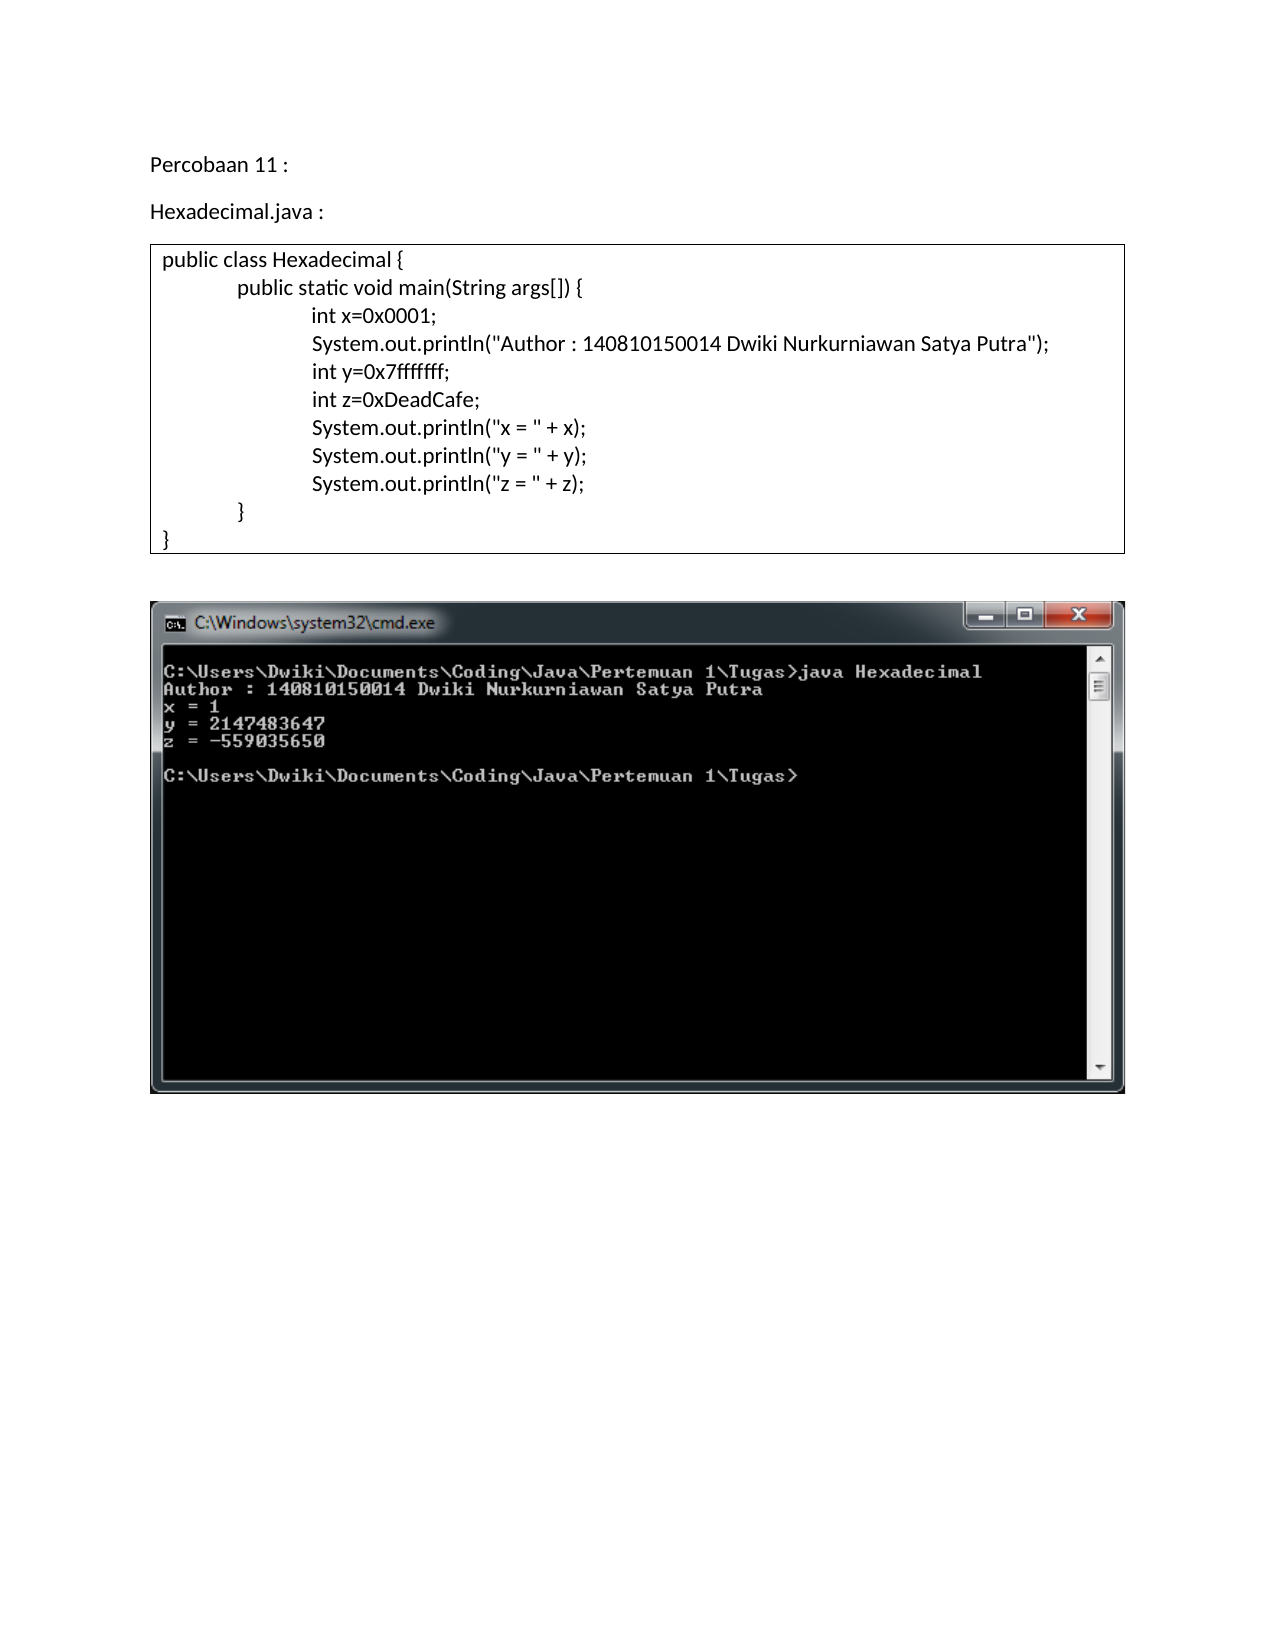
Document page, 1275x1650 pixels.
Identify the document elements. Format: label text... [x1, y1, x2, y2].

table_header public class Hexadecimal { public static void main(String args[]) { int x=0x0001; System.out.println("Author : 140810150014 Dwiki Nurkurniawan Satya Putra"); int y=0x7fffffff; int z=0xDeadCafe; System.out.println("x = " + x); System.out.println("y = " + y); System.out.println("z = " + z); } } [151, 245, 1124, 553]
text Percobaan 11 : [150, 150, 1125, 178]
text Hexadecimal.java : [150, 197, 1125, 225]
picture [150, 601, 1125, 1094]
